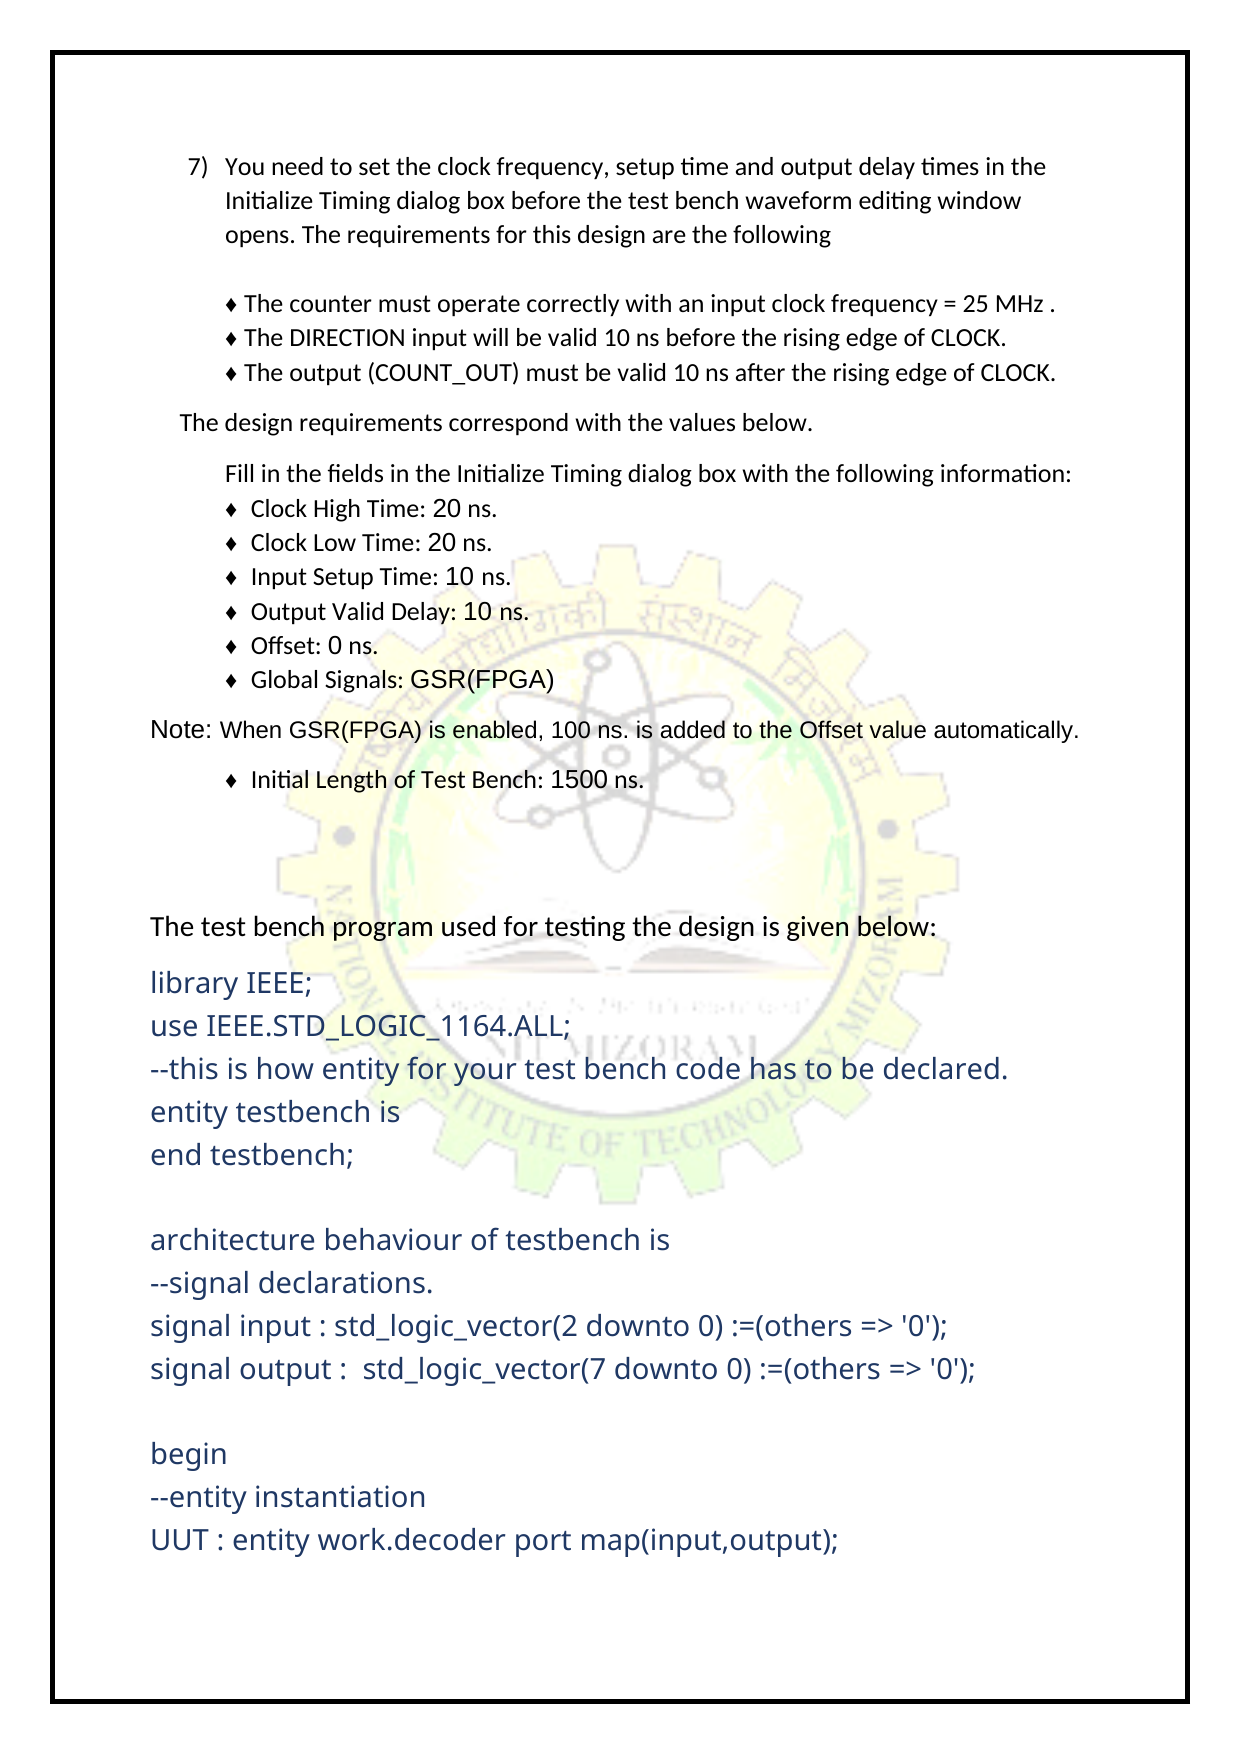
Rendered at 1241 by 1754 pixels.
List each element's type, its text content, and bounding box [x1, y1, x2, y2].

list ♦ Clock High Time: 20 ns. [225, 492, 1090, 523]
list ♦ Initial Length of Test Bench: 1500 ns. [225, 763, 1090, 795]
list ♦ Offset: 0 ns. [225, 629, 1090, 661]
text The test bench program used for testing the design is given below: [150, 908, 1090, 943]
list ♦ Clock Low Time: 20 ns. [225, 526, 1090, 558]
list Fill in the fields in the Initialize Timing dialog box with the following information: [225, 457, 1090, 489]
list ♦ Input Setup Time: 10 ns. [225, 560, 1090, 592]
list You need to set the clock frequency, setup time and output delay times in the Initialize Timing dialog box before the test bench waveform editing window opens. The requirements for this design are the following [187, 150, 1090, 250]
list ♦ The counter must operate correctly with an input clock frequency = 25 MHz . [225, 287, 1090, 319]
text The design requirements correspond with the values below. [150, 407, 1090, 438]
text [150, 963, 1090, 1602]
text Note: When GSR(FPGA) is enabled, 100 ns. is added to the Offset value automatically. [150, 714, 1090, 744]
list ♦ The output (COUNT_OUT) must be valid 10 ns after the rising edge of CLOCK. [225, 356, 1090, 387]
list ♦ The DIRECTION input will be valid 10 ns before the rising edge of CLOCK. [225, 321, 1090, 353]
list ♦ Global Signals: GSR(FPGA) [225, 663, 1090, 695]
list ♦ Output Valid Delay: 10 ns. [225, 594, 1090, 626]
